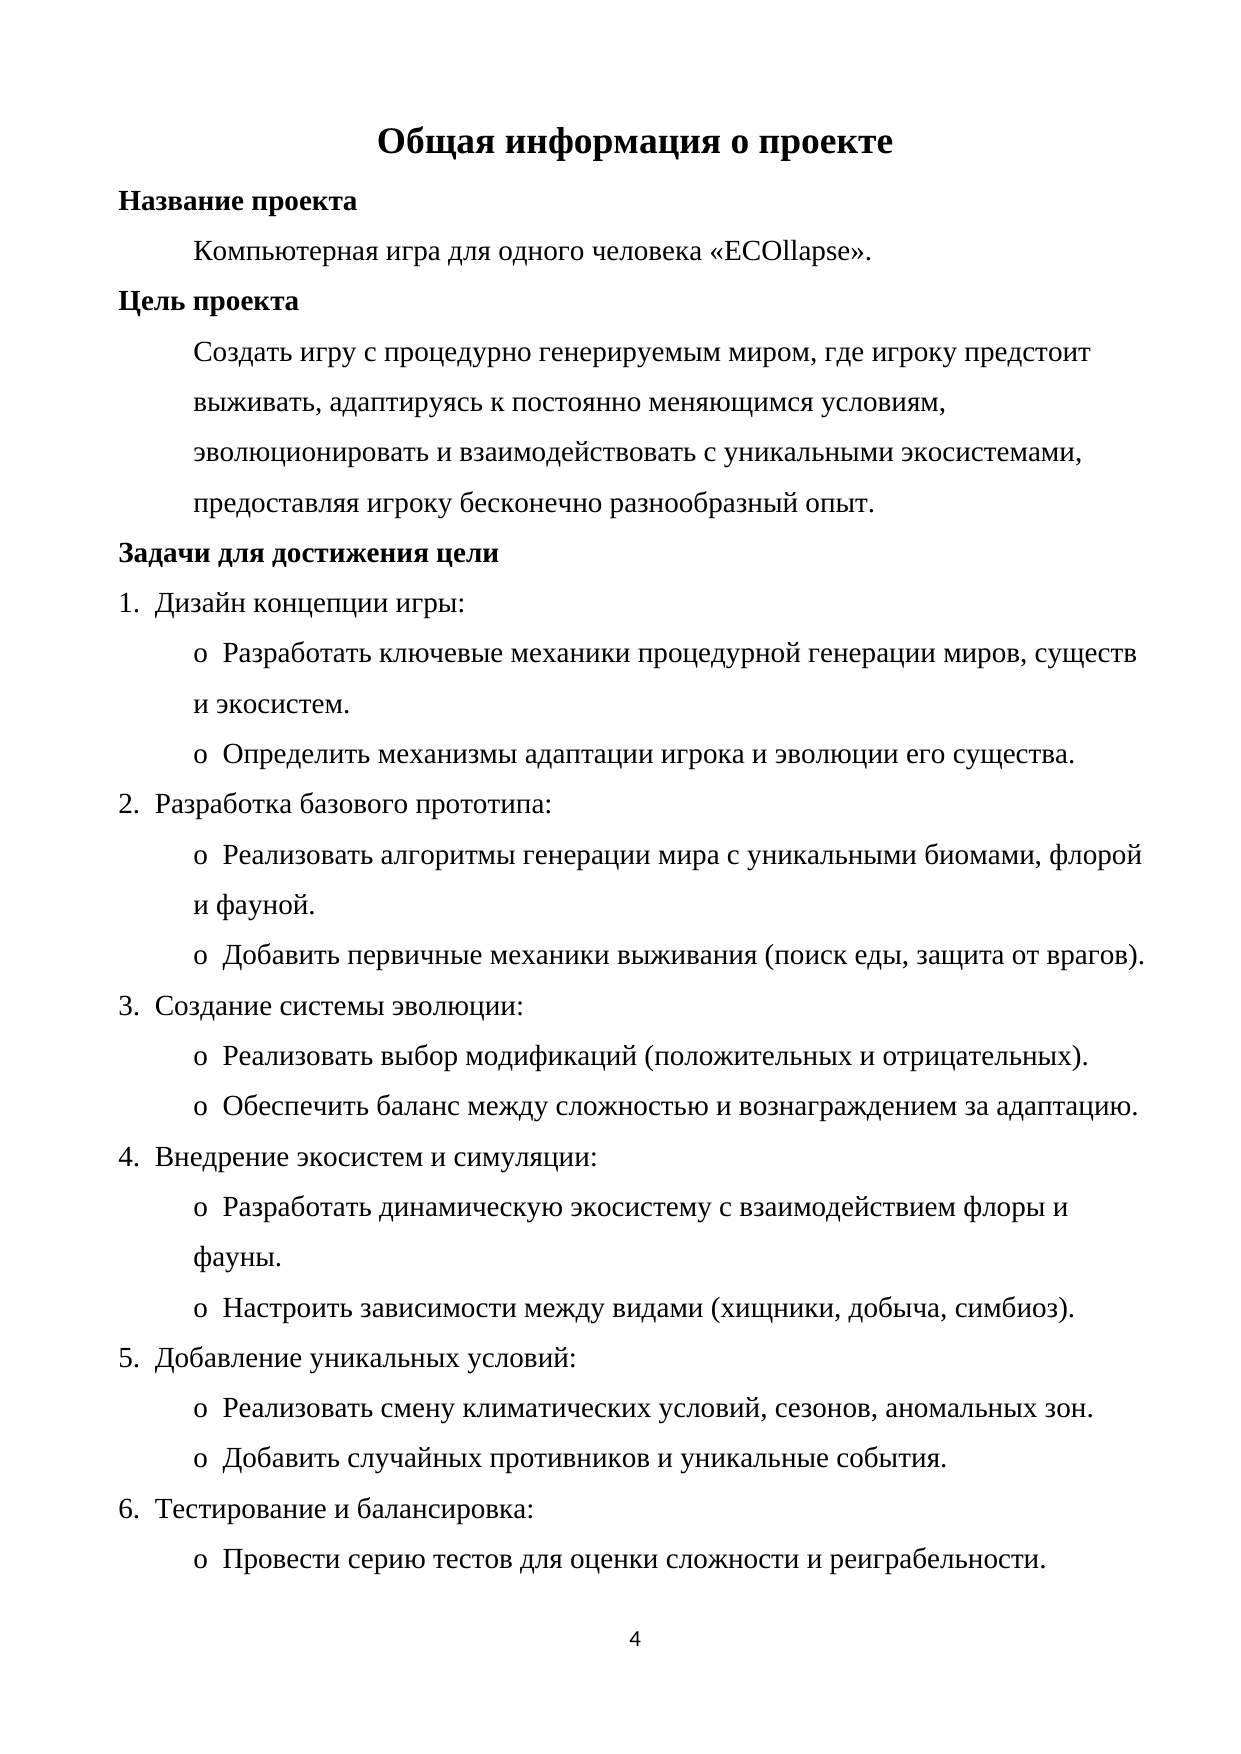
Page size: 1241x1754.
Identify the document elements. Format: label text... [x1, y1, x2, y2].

text o Реализовать алгоритмы генерации мира с уникальными биомами, флорой и фауной. [193, 837, 1152, 921]
text o Реализовать выбор модификаций (положительных и отрицательных). [193, 1038, 1152, 1072]
text o Определить механизмы адаптации игрока и эволюции его существа. [193, 736, 1152, 770]
text Название проекта [118, 183, 1152, 216]
text o Реализовать смену климатических условий, сезонов, аномальных зон. [193, 1390, 1152, 1424]
text o Обеспечить баланс между сложностью и вознаграждением за адаптацию. [193, 1088, 1152, 1122]
text 3. Создание системы эволюции: [118, 988, 1152, 1021]
text Задачи для достижения цели [118, 535, 1152, 568]
text o Разработать ключевые механики процедурной генерации миров, существ и экосистем. [193, 636, 1152, 719]
text 1. Дизайн концепции игры: [118, 585, 1152, 619]
text 4. Внедрение экосистем и симуляции: [118, 1139, 1152, 1172]
text Компьютерная игра для одного человека «ECOllapse». [118, 233, 1152, 267]
text o Настроить зависимости между видами (хищники, добыча, симбиоз). [193, 1290, 1152, 1323]
text o Добавить случайных противников и уникальные события. [193, 1441, 1152, 1474]
text 2. Разработка базового прототипа: [118, 787, 1152, 820]
text o Добавить первичные механики выживания (поиск еды, защита от врагов). [193, 937, 1152, 971]
text Общая информация о проекте [118, 118, 1152, 161]
text Цель проекта [118, 283, 1152, 317]
text 6. Тестирование и балансировка: [118, 1491, 1152, 1524]
text Создать игру с процедурно генерируемым миром, где игроку предстоит выживать, адаптируясь к постоянно меняющимся условиям, эволюционировать и взаимодействовать с уникальными экосистемами, предоставляя игроку бесконечно разнообразный опыт. [193, 334, 1152, 518]
text o Провести серию тестов для оценки сложности и реиграбельности. [193, 1541, 1152, 1575]
text o Разработать динамическую экосистему с взаимодействием флоры и фауны. [193, 1189, 1152, 1273]
text 5. Добавление уникальных условий: [118, 1340, 1152, 1373]
